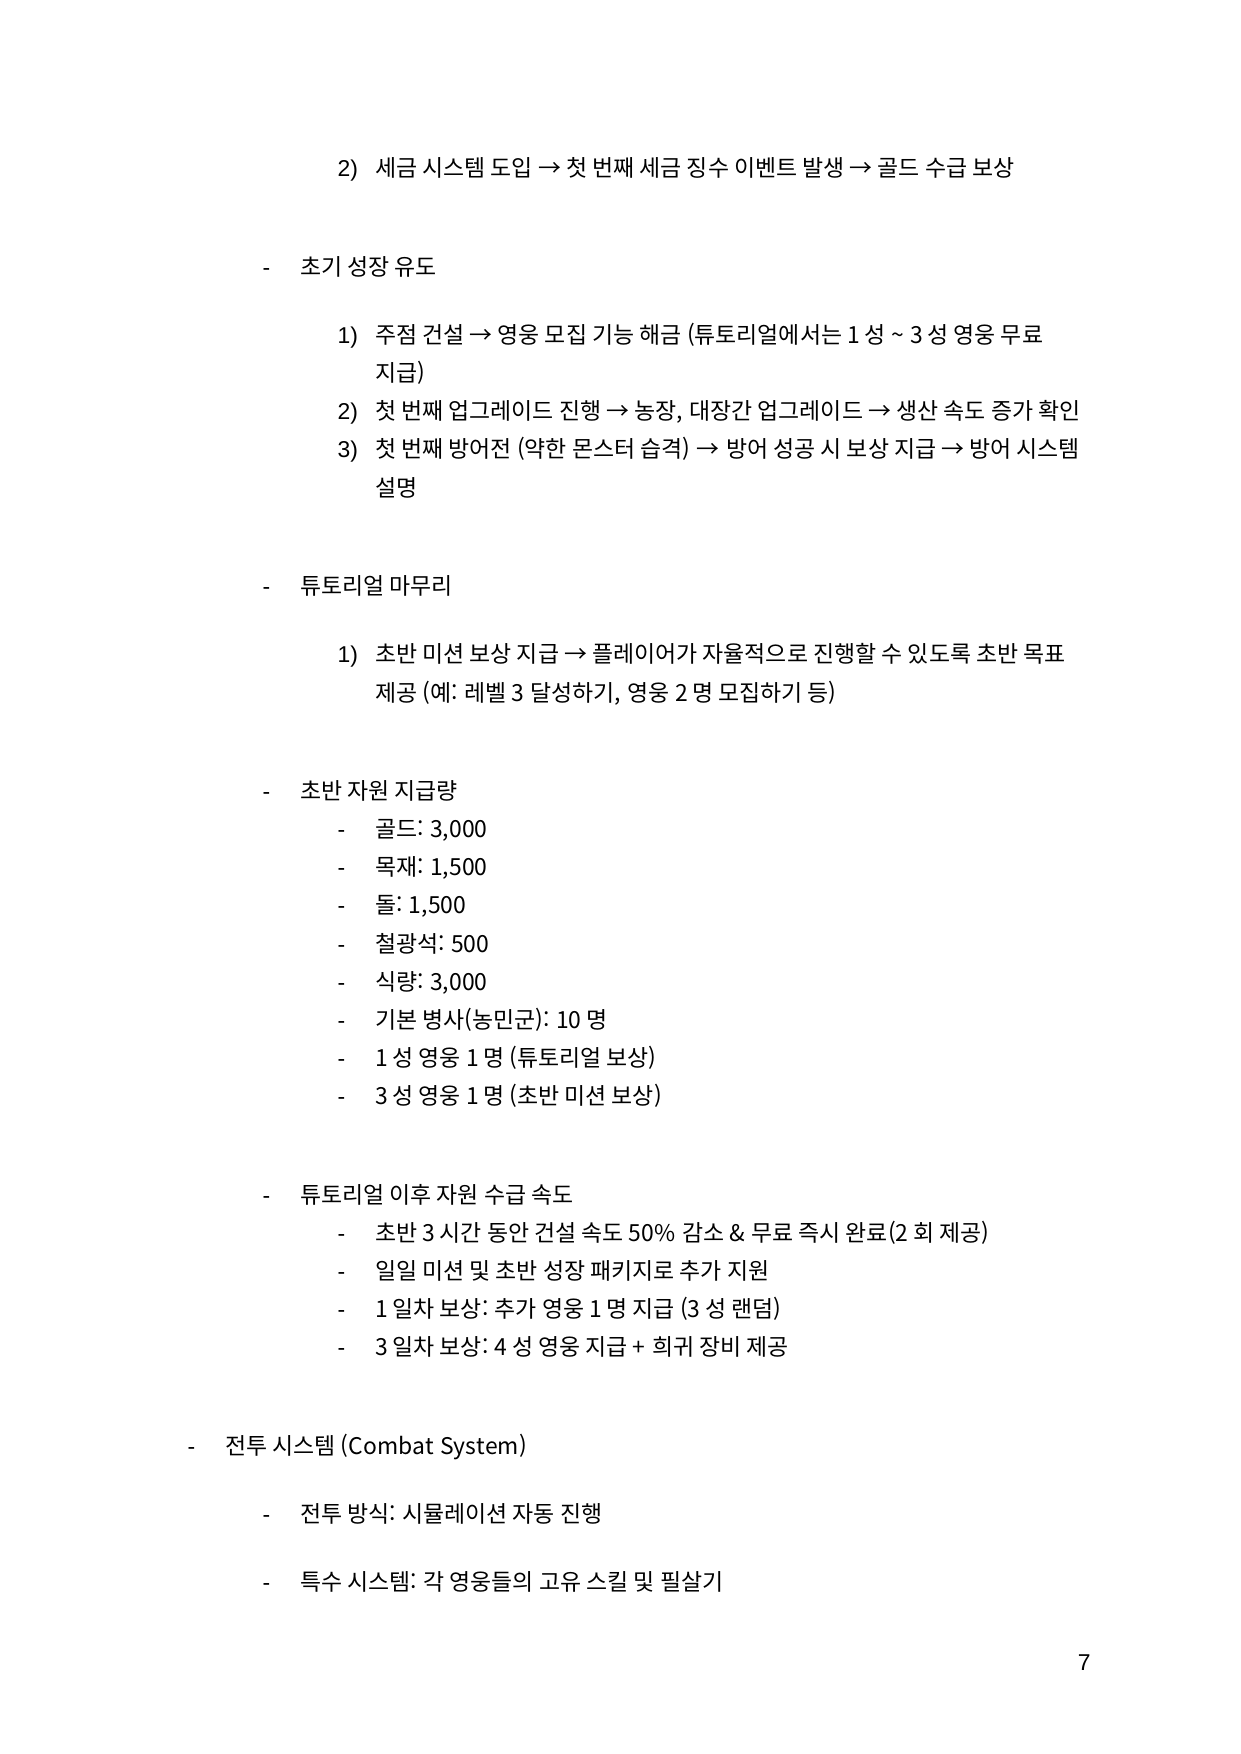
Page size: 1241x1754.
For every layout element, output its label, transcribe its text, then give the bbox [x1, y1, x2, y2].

list 초반 자원 지급량 [262, 773, 1090, 806]
list 첫 번째 업그레이드 진행 → 농장, 대장간 업그레이드 → 생산 속도 증가 확인 [337, 393, 1090, 426]
list 첫 번째 방어전 (약한 몬스터 습격) → 방어 성공 시 보상 지급 → 방어 시스템 설명 [337, 431, 1090, 503]
list 골드: 3,000 [337, 811, 1090, 844]
list 일일 미션 및 초반 성장 패키지로 추가 지원 [337, 1253, 1090, 1286]
list 주점 건설 → 영웅 모집 기능 해금 (튜토리얼에서는 1성 ~ 3성 영웅 무료 지급) [337, 317, 1090, 388]
list 3성 영웅 1명 (초반 미션 보상) [337, 1078, 1090, 1111]
list 튜토리얼 이후 자원 수급 속도 [262, 1176, 1090, 1210]
list 1성 영웅 1명 (튜토리얼 보상) [337, 1040, 1090, 1073]
list 기본 병사(농민군): 10명 [337, 1002, 1090, 1035]
list 3일차 보상: 4성 영웅 지급 + 희귀 장비 제공 [337, 1329, 1090, 1362]
list 1일차 보상: 추가 영웅 1명 지급 (3성 랜덤) [337, 1291, 1090, 1324]
list 초반 3시간 동안 건설 속도 50% 감소 & 무료 즉시 완료(2회 제공) [337, 1214, 1090, 1248]
list 초반 미션 보상 지급 → 플레이어가 자율적으로 진행할 수 있도록 초반 목표 제공 (예: 레벨 3 달성하기, 영웅 2명 모집하기 등) [337, 636, 1090, 708]
list 목재: 1,500 [337, 849, 1090, 882]
list 철광석: 500 [337, 925, 1090, 959]
list 돌: 1,500 [337, 887, 1090, 921]
list 식량: 3,000 [337, 963, 1090, 997]
list 전투 시스템 (Combat System) [187, 1427, 1090, 1461]
list 특수 시스템: 각 영웅들의 고유 스킬 및 필살기 [262, 1564, 1090, 1597]
list 튜토리얼 마무리 [262, 568, 1090, 601]
list 초기 성장 유도 [262, 248, 1090, 282]
list 전투 방식: 시뮬레이션 자동 진행 [262, 1496, 1090, 1529]
list 세금 시스템 도입 → 첫 번째 세금 징수 이벤트 발생 → 골드 수급 보상 [337, 150, 1090, 183]
